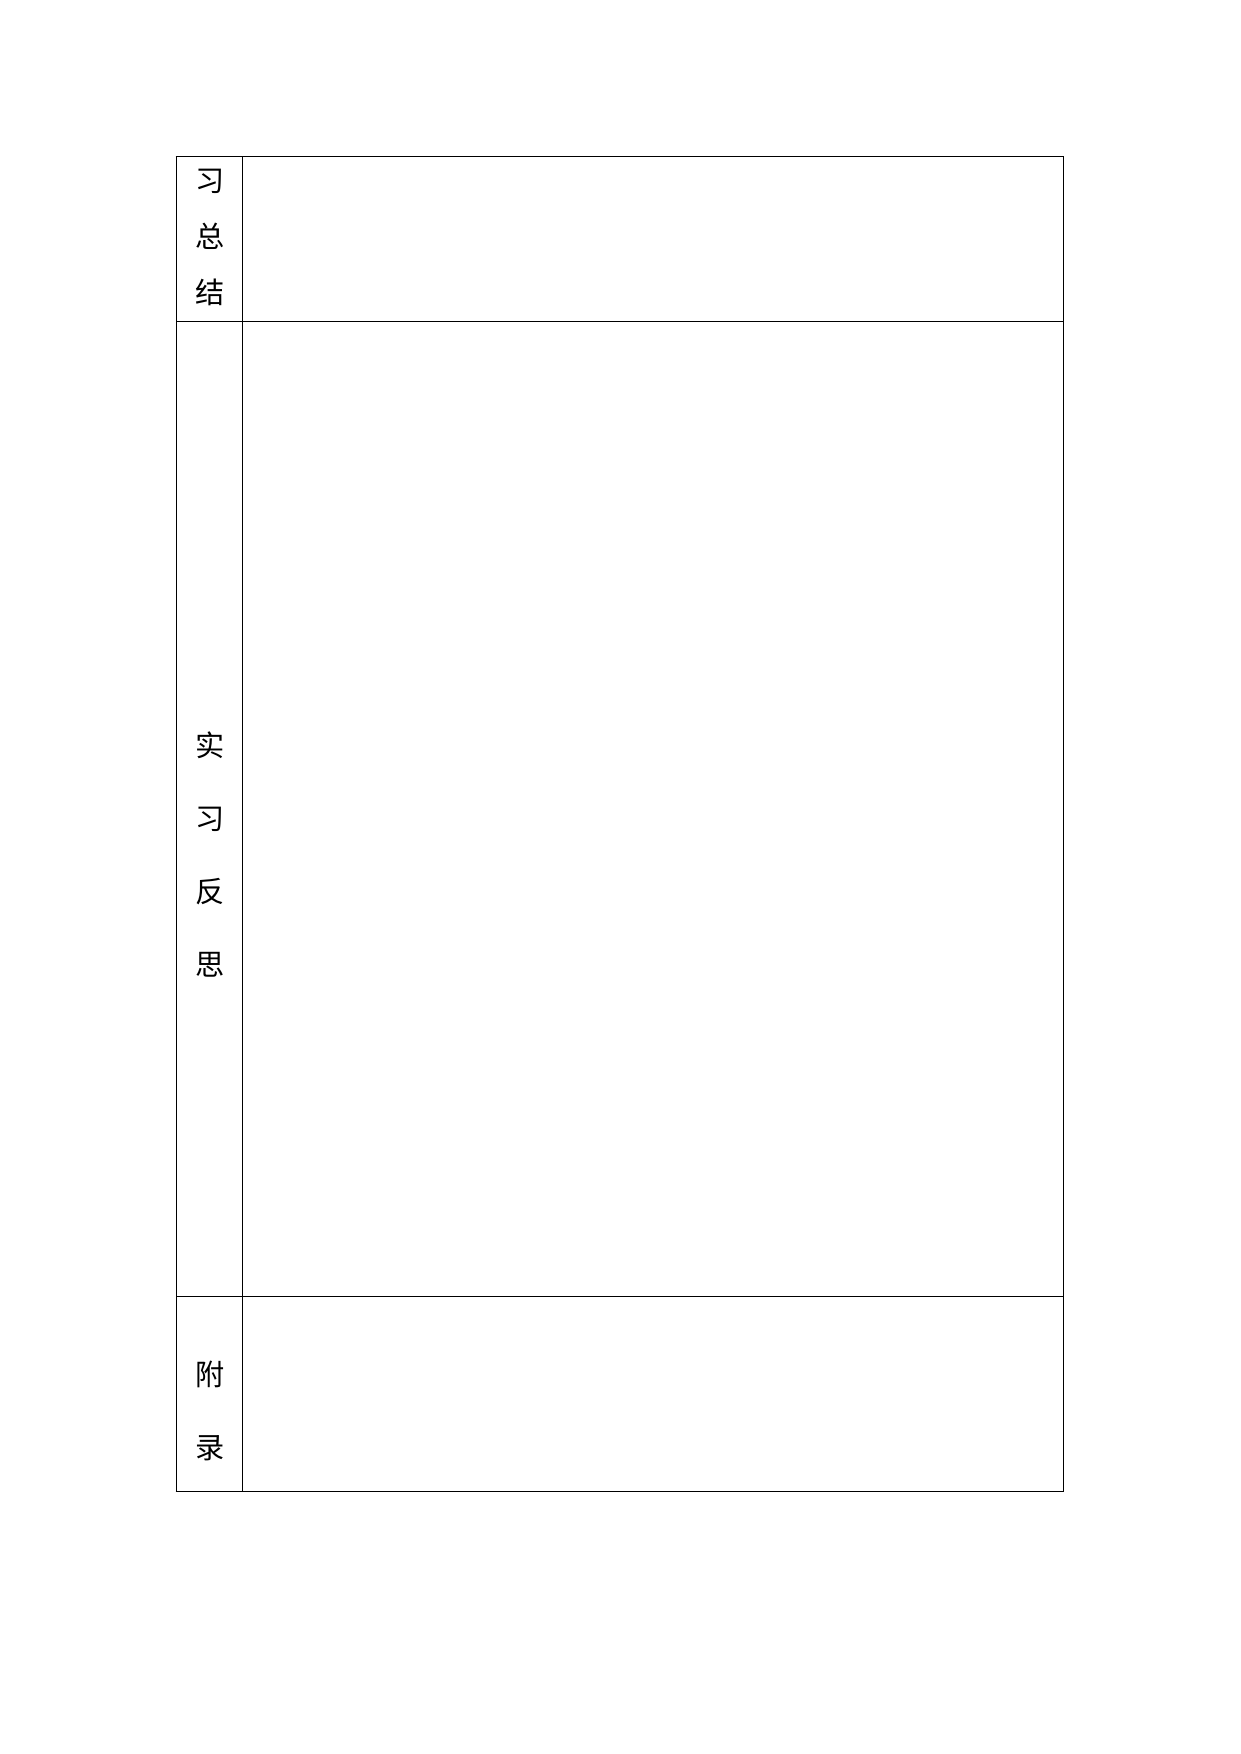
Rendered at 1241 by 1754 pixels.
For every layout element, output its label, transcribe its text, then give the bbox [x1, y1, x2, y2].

table_cell [243, 1297, 1063, 1491]
table_header [243, 157, 1063, 321]
table_cell [243, 322, 1063, 1296]
table_cell 附录 [177, 1297, 242, 1491]
table_cell 实习反思 [177, 322, 242, 1296]
table_header 实习总结 [177, 157, 242, 321]
